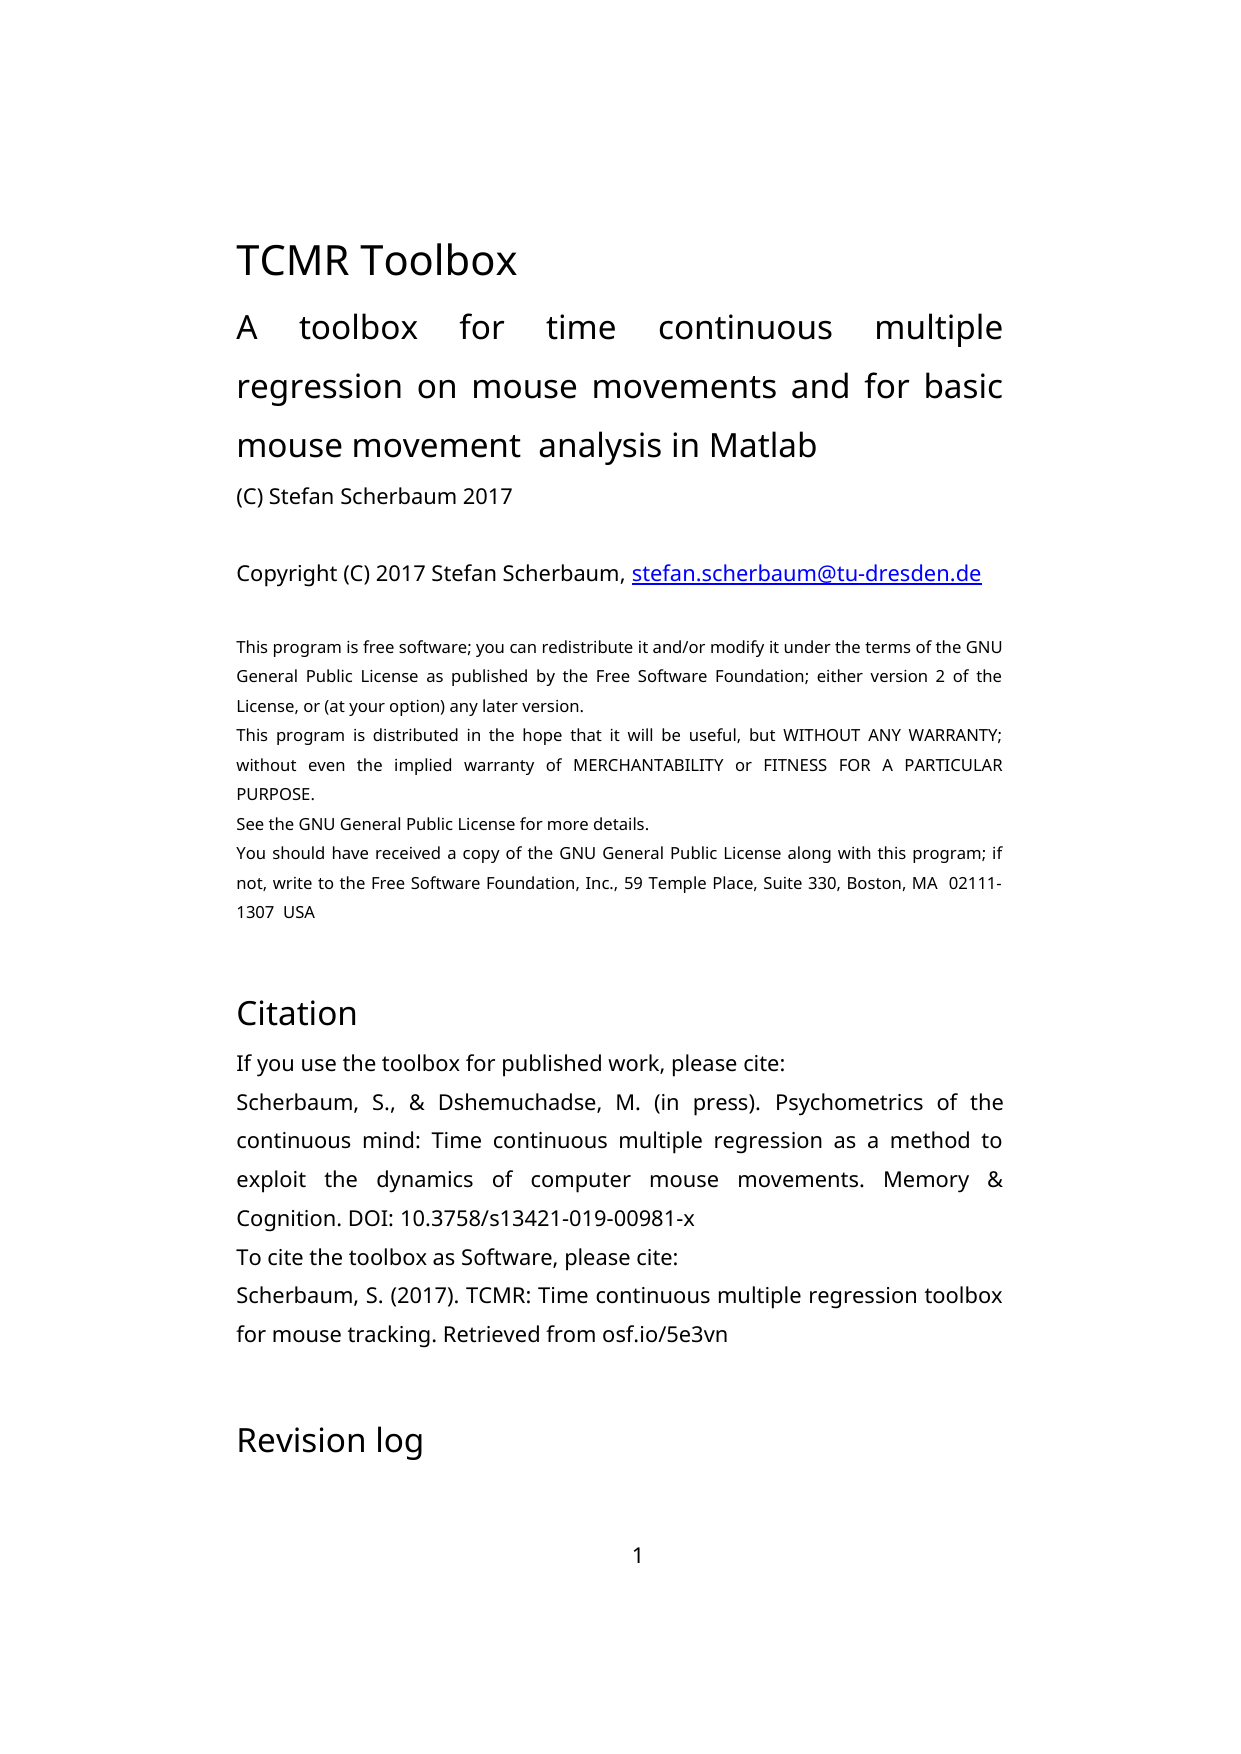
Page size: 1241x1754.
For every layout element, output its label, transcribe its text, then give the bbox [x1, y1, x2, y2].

text A toolbox for time continuous multiple regression on mouse movements and for basic mouse movement analysis in Matlab [236, 304, 1004, 467]
text This program is distributed in the hope that it will be useful, but WITHOUT ANY WARRANTY; without even the implied warranty of MERCHANTABILITY or FITNESS FOR A PARTICULAR PURPOSE. [236, 724, 1004, 806]
text Scherbaum, S., & Dshemuchadse, M. (in press). Psychometrics of the continuous mind: Time continuous multiple regression as a method to exploit the dynamics of computer mouse movements. Memory & Cognition. DOI: 10.3758/s13421-019-00981-x [236, 1087, 1004, 1233]
text Revision log [236, 1416, 1004, 1462]
text Citation [236, 989, 1004, 1035]
text This program is free software; you can redistribute it and/or modify it under the terms of the GNU General Public License as published by the Free Software Foundation; either version 2 of the License, or (at your option) any later version. [236, 636, 1004, 717]
text You should have received a copy of the GNU General Public License along with this program; if not, write to the Free Software Foundation, Inc., 59 Temple Place, Suite 330, Boston, MA 02111-1307 USA [236, 842, 1004, 923]
text To cite the toolbox as Software, please cite: [236, 1241, 1004, 1271]
text (C) Stefan Scherbaum 2017 [236, 481, 1004, 511]
text Copyright (C) 2017 Stefan Scherbaum, stefan.scherbaum@tu-dresden.de [236, 558, 1004, 588]
text See the GNU General Public License for more details. [236, 812, 1004, 835]
text Scherbaum, S. (2017). TCMR: Time continuous multiple regression toolbox for mouse tracking. Retrieved from osf.io/5e3vn [236, 1280, 1004, 1348]
text If you use the toolbox for published work, please cite: [236, 1048, 1004, 1078]
text TCMR Toolbox [236, 230, 1004, 287]
